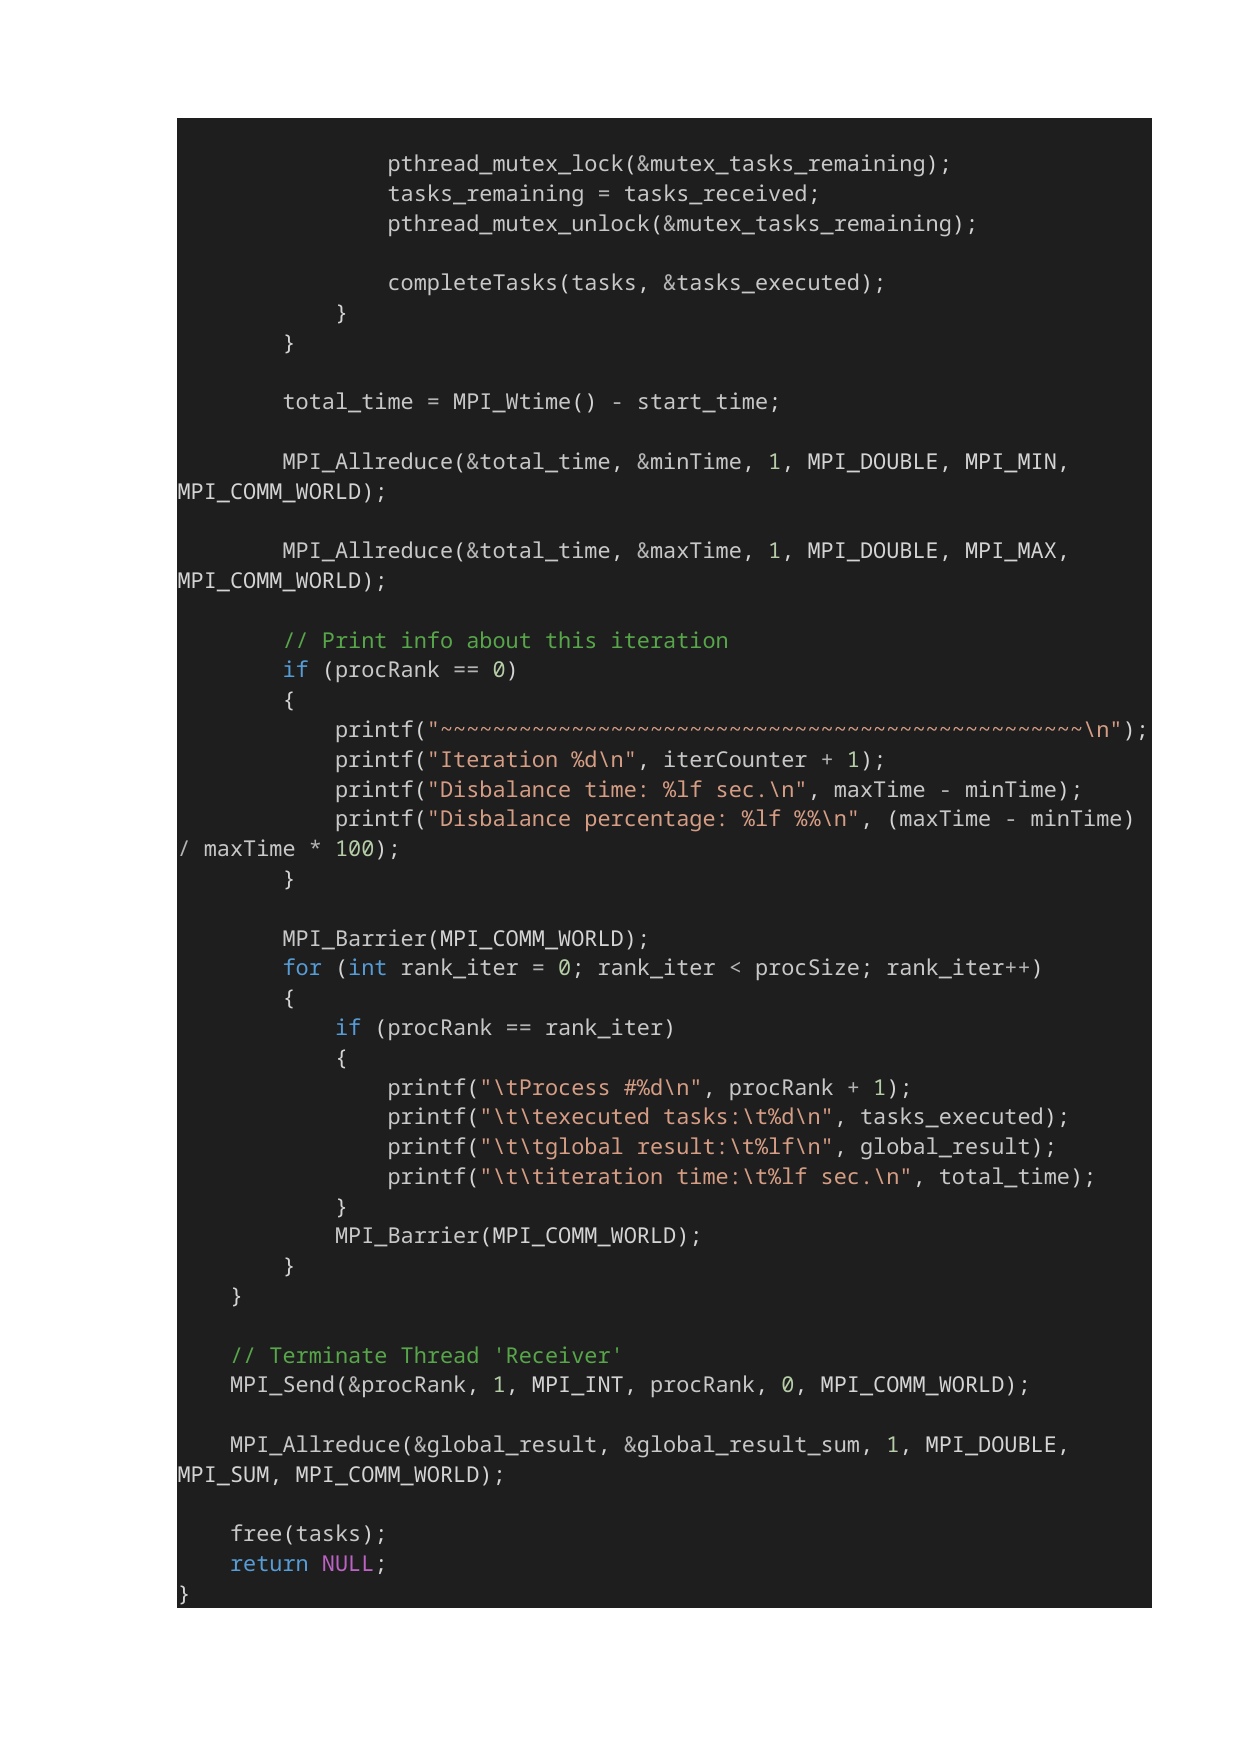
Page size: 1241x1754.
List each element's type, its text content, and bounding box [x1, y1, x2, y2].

text completeTasks(tasks, &tasks_executed); [177, 267, 1152, 297]
text { [177, 684, 1152, 714]
text } [177, 1280, 1152, 1310]
text } [177, 297, 1152, 327]
text printf("\tProcess #%d\n", procRank + 1); [177, 1071, 1152, 1101]
text } [177, 863, 1152, 893]
text MPI_Allreduce(&total_time, &minTime, 1, MPI_DOUBLE, MPI_MIN, MPI_COMM_WORLD); [177, 446, 1152, 505]
text MPI_Send(&procRank, 1, MPI_INT, procRank, 0, MPI_COMM_WORLD); [177, 1369, 1152, 1399]
text printf("\t\texecuted tasks:\t%d\n", tasks_executed); [177, 1101, 1152, 1131]
text printf("\t\tglobal result:\t%lf\n", global_result); [177, 1131, 1152, 1161]
text if (procRank == 0) [177, 654, 1152, 684]
text MPI_Allreduce(&global_result, &global_result_sum, 1, MPI_DOUBLE, MPI_SUM, MPI_COMM_WORLD); [177, 1429, 1152, 1488]
text } [177, 1191, 1152, 1220]
text if (procRank == rank_iter) [177, 1012, 1152, 1042]
text for (int rank_iter = 0; rank_iter < procSize; rank_iter++) [177, 952, 1152, 982]
text { [177, 982, 1152, 1012]
text { [177, 1042, 1152, 1071]
text pthread_mutex_lock(&mutex_tasks_remaining); [177, 148, 1152, 178]
text printf("Iteration %d\n", iterCounter + 1); [177, 744, 1152, 773]
text total_time = MPI_Wtime() - start_time; [177, 386, 1152, 416]
text pthread_mutex_unlock(&mutex_tasks_remaining); [177, 207, 1152, 237]
text } [177, 1250, 1152, 1280]
text // Print info about this iteration [177, 624, 1152, 654]
text } [177, 327, 1152, 356]
text return NULL; [177, 1548, 1152, 1578]
text tasks_remaining = tasks_received; [177, 178, 1152, 207]
text printf("\t\titeration time:\t%lf sec.\n", total_time); [177, 1161, 1152, 1191]
text MPI_Barrier(MPI_COMM_WORLD); [177, 922, 1152, 952]
text MPI_Barrier(MPI_COMM_WORLD); [177, 1220, 1152, 1250]
text MPI_Allreduce(&total_time, &maxTime, 1, MPI_DOUBLE, MPI_MAX, MPI_COMM_WORLD); [177, 535, 1152, 595]
text free(tasks); [177, 1518, 1152, 1548]
text printf("Disbalance percentage: %lf %%\n", (maxTime - minTime) / maxTime * 100); [177, 803, 1152, 863]
text } [177, 1578, 1152, 1608]
text // Terminate Thread 'Receiver' [177, 1339, 1152, 1369]
text printf("Disbalance time: %lf sec.\n", maxTime - minTime); [177, 773, 1152, 803]
text printf("~~~~~~~~~~~~~~~~~~~~~~~~~~~~~~~~~~~~~~~~~~~~~~~~~\n"); [177, 714, 1152, 744]
